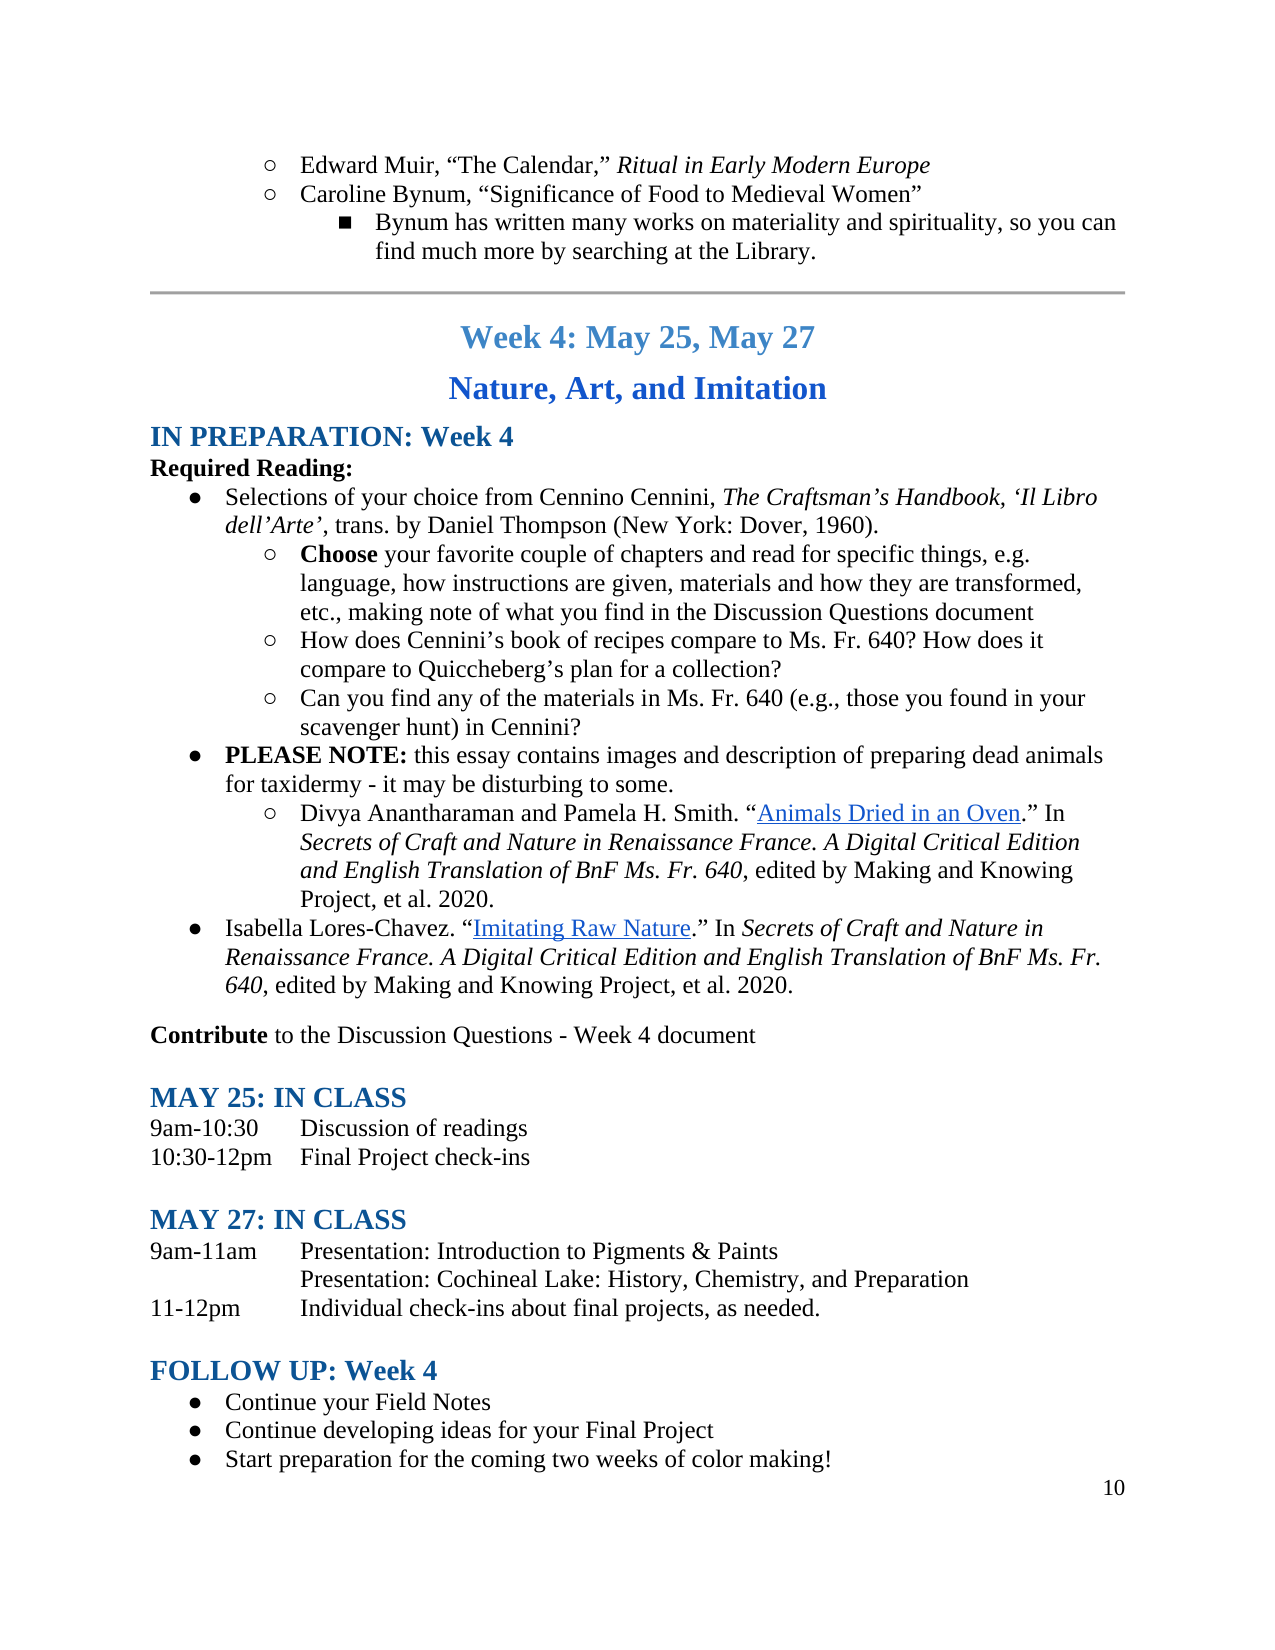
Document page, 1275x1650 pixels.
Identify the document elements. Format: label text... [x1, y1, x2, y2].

subtitle MAY 25: IN CLASS [150, 1080, 1125, 1113]
list Start preparation for the coming two weeks of color making! [187, 1444, 1125, 1473]
list Bynum has written many works on materiality and spirituality, so you can find much more by searching at the Library. [337, 207, 1125, 265]
text 10:30-12pm Final Project check-ins [150, 1142, 1125, 1171]
list Caroline Bynum, “Significance of Food to Medieval Women” [262, 179, 1125, 207]
list Choose your favorite couple of chapters and read for specific things, e.g. language, how instructions are given, materials and how they are transformed, etc., making note of what you find in the Discussion Questions document [262, 539, 1125, 625]
text Contribute to the Discussion Questions - Week 4 document [150, 1020, 1125, 1049]
list Continue developing ideas for your Final Project [187, 1416, 1125, 1444]
list Selections of your choice from Cennino Cennini, The Craftsman’s Handbook, ‘Il Libro dell’Arte’, trans. by Daniel Thompson (New York: Dover, 1960). [187, 482, 1125, 539]
text Presentation: Cochineal Lake: History, Chemistry, and Preparation [225, 1264, 1125, 1293]
text Required Reading: [150, 453, 1125, 482]
text 9am-10:30 Discussion of readings [150, 1113, 1125, 1142]
list Isabella Lores-Chavez. “Imitating Raw Nature.” In Secrets of Craft and Nature in Renaissance France. A Digital Critical Edition and English Translation of BnF Ms. Fr. 640, edited by Making and Knowing Project, et al. 2020. [187, 913, 1125, 999]
list Continue your Field Notes [187, 1387, 1125, 1416]
list How does Cennini’s book of recipes compare to Ms. Fr. 640? How does it compare to Quiccheberg’s plan for a collection? [262, 625, 1125, 683]
subtitle MAY 27: IN CLASS [150, 1202, 1125, 1236]
text 9am-11am Presentation: Introduction to Pigments & Paints [150, 1236, 1125, 1264]
list Divya Anantharaman and Pamela H. Smith. “Animals Dried in an Oven.” In Secrets of Craft and Nature in Renaissance France. A Digital Critical Edition and English Translation of BnF Ms. Fr. 640, edited by Making and Knowing Project, et al. 2020. [262, 798, 1125, 913]
list PLEASE NOTE: this essay contains images and description of preparing dead animals for taxidermy - it may be disturbing to some. [187, 740, 1125, 798]
text 11-12pm Individual check-ins about final projects, as needed. [150, 1293, 1125, 1322]
subtitle Week 4: May 25, May 27 [150, 318, 1125, 356]
subtitle IN PREPARATION: Week 4 [150, 419, 1125, 453]
subtitle Nature, Art, and Imitation [150, 368, 1125, 407]
subtitle FOLLOW UP: Week 4 [150, 1353, 1125, 1387]
list Edward Muir, “The Calendar,” Ritual in Early Modern Europe [262, 150, 1125, 179]
list Can you find any of the materials in Ms. Fr. 640 (e.g., those you found in your scavenger hunt) in Cennini? [262, 683, 1125, 740]
